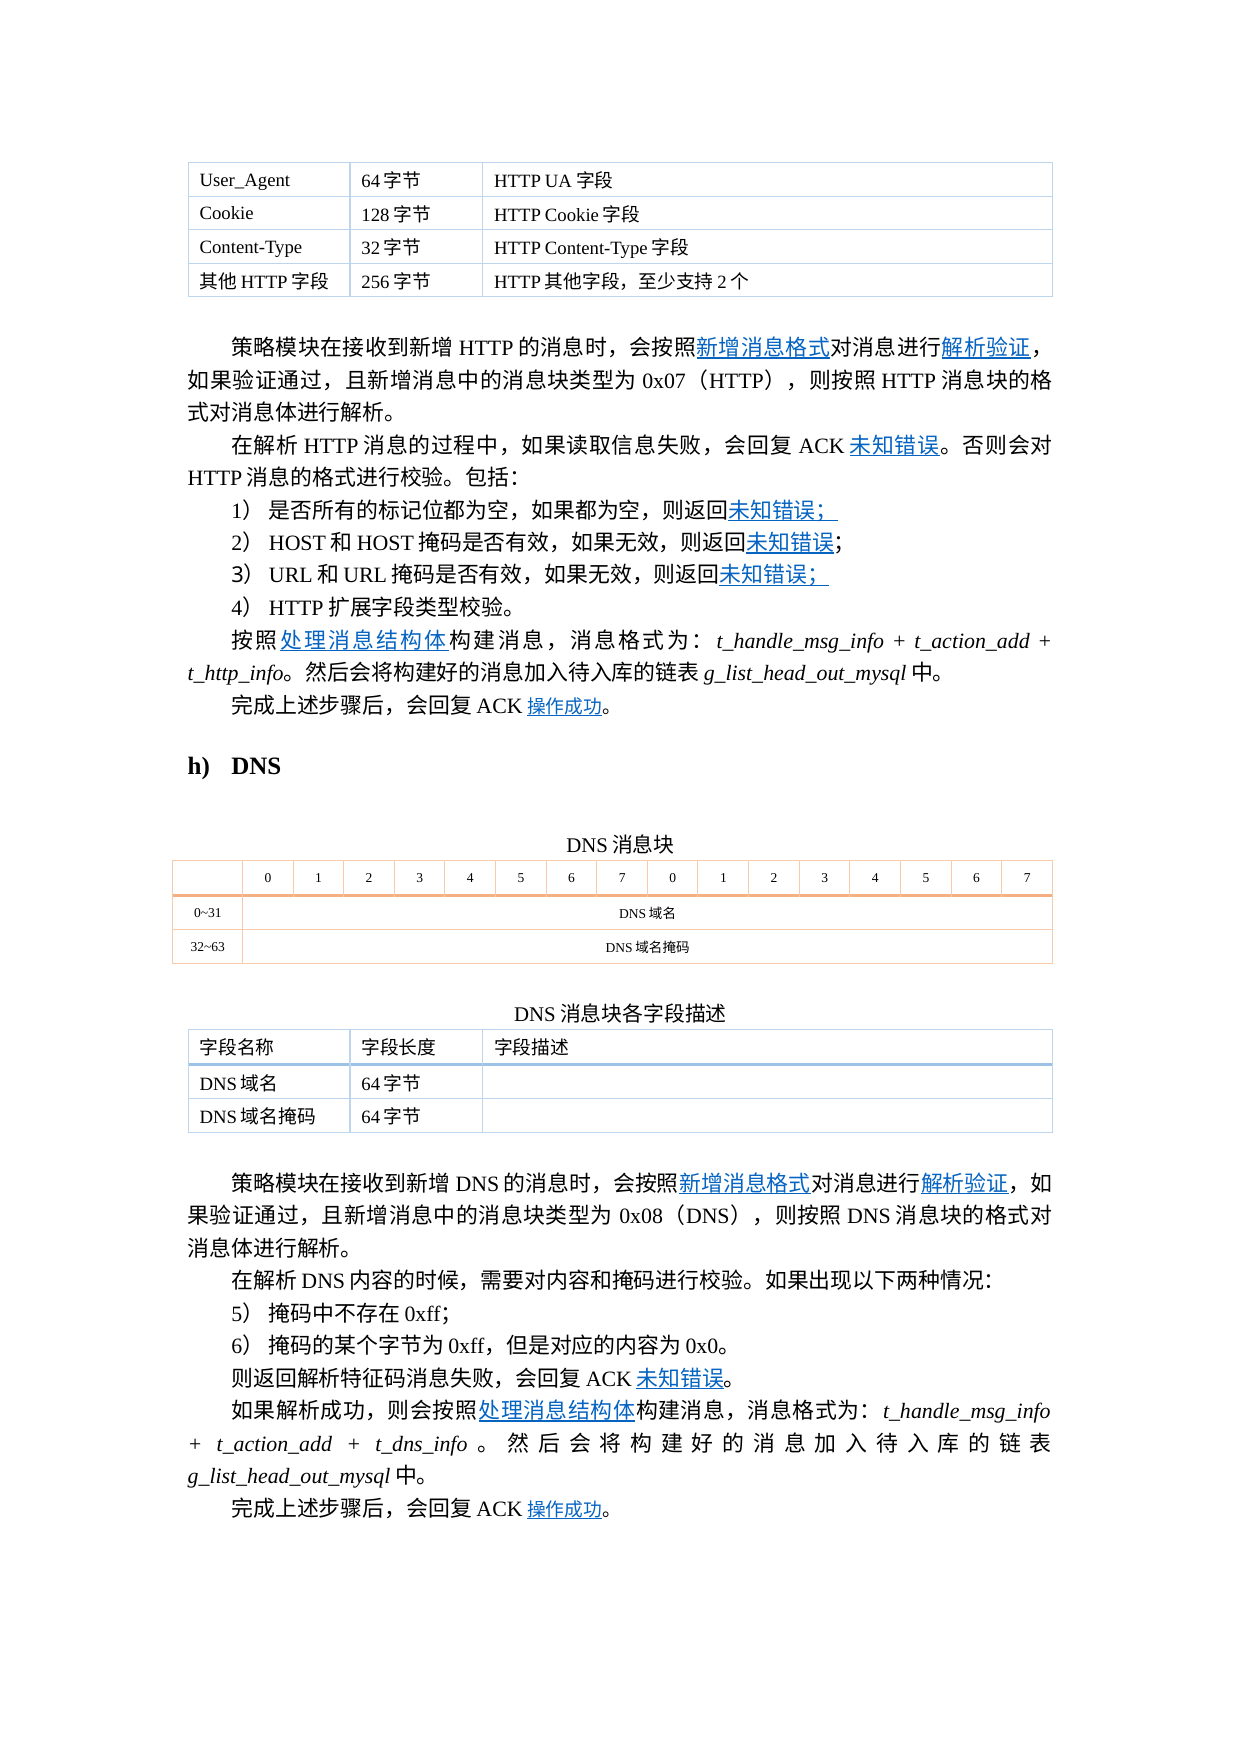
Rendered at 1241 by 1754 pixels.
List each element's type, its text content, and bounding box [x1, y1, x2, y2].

text 在解析DNS内容的时候，需要对内容和掩码进行校验。如果出现以下两种情况： [187, 1263, 1053, 1295]
list URL和URL掩码是否有效，如果无效，则返回未知错误； [231, 557, 1053, 590]
table_cell 128字节 [351, 197, 482, 229]
subtitle DNS [187, 749, 1053, 781]
text 如果解析成功，则会按照处理消息结构体构建消息，消息格式为：t_handle_msg_info + t_action_add + t_dns_info。然后会将构建好的消息加入待入库的链表g_list_head_out_mysql中。 [187, 1393, 1053, 1490]
table_cell [483, 1099, 1052, 1132]
text DNS消息块各字段描述 [187, 996, 1053, 1029]
text DNS消息块 [187, 828, 1053, 860]
text 完成上述步骤后，会回复ACK操作成功。 [187, 1490, 1053, 1523]
table_cell 256字节 [351, 264, 482, 296]
text 完成上述步骤后，会回复ACK操作成功。 [187, 687, 1053, 720]
table_cell 64字节 [351, 1099, 482, 1132]
table_header 6 [952, 861, 1001, 894]
text 策略模块在接收到新增HTTP的消息时，会按照新增消息格式对消息进行解析验证，如果验证通过，且新增消息中的消息块类型为0x07（HTTP），则按照HTTP消息块的格式对消息体进行解析。 [187, 330, 1053, 427]
table_cell DNS域名掩码 [243, 930, 1052, 963]
table_header 0 [243, 861, 293, 894]
list 掩码的某个字节为0xff，但是对应的内容为0x0。 [231, 1328, 1053, 1360]
table_header 2 [344, 861, 394, 894]
table_header 0 [648, 861, 697, 894]
table_cell Content-Type [189, 230, 349, 263]
table_cell HTTP Content-Type字段 [483, 230, 1052, 263]
text 策略模块在接收到新增DNS的消息时，会按照新增消息格式对消息进行解析验证，如果验证通过，且新增消息中的消息块类型为0x08（DNS），则按照DNS消息块的格式对消息体进行解析。 [187, 1165, 1053, 1263]
table_header 6 [547, 861, 596, 894]
table_cell User_Agent [189, 163, 349, 196]
table_header 字段长度 [351, 1030, 482, 1062]
list 是否所有的标记位都为空，如果都为空，则返回未知错误； [231, 492, 1053, 525]
table_header 2 [749, 861, 799, 894]
table_header 7 [1002, 861, 1052, 894]
table_cell HTTP其他字段，至少支持2个 [483, 264, 1052, 296]
table_cell 0~31 [173, 897, 242, 929]
table_cell HTTP Cookie字段 [483, 197, 1052, 229]
table_header 7 [597, 861, 647, 894]
table_cell [483, 1066, 1052, 1098]
table_cell DNS域名 [243, 897, 1052, 929]
list 掩码中不存在0xff； [231, 1295, 1053, 1328]
table_cell 64字节 [351, 1066, 482, 1098]
table_cell DNS域名掩码 [189, 1099, 349, 1132]
table_cell 32字节 [351, 230, 482, 263]
table_cell 32~63 [173, 930, 242, 963]
table_cell 其他HTTP字段 [189, 264, 349, 296]
text 则返回解析特征码消息失败，会回复ACK未知错误。 [231, 1360, 1053, 1393]
table_header 1 [698, 861, 748, 894]
table_cell Cookie [189, 197, 349, 229]
list HOST和HOST掩码是否有效，如果无效，则返回未知错误； [231, 525, 1053, 557]
table_header 5 [901, 861, 951, 894]
table_header 5 [496, 861, 546, 894]
list HTTP扩展字段类型校验。 [231, 590, 1053, 622]
table_cell DNS域名 [189, 1066, 349, 1098]
text 按照处理消息结构体构建消息，消息格式为：t_handle_msg_info + t_action_add + t_http_info。然后会将构建好的消息加入待入库的链表g_list_head_out_mysql中。 [187, 622, 1053, 687]
table_header 字段描述 [483, 1030, 1052, 1062]
table_header 3 [800, 861, 849, 894]
table_header 4 [445, 861, 495, 894]
table_header 3 [395, 861, 444, 894]
table_header 4 [850, 861, 900, 894]
table_header 字段名称 [189, 1030, 349, 1062]
text 在解析HTTP消息的过程中，如果读取信息失败，会回复ACK未知错误。否则会对HTTP消息的格式进行校验。包括： [187, 427, 1053, 492]
table_header 1 [294, 861, 343, 894]
table_cell 64字节 [351, 163, 482, 196]
table_cell HTTP UA字段 [483, 163, 1052, 196]
table_header [173, 861, 242, 894]
